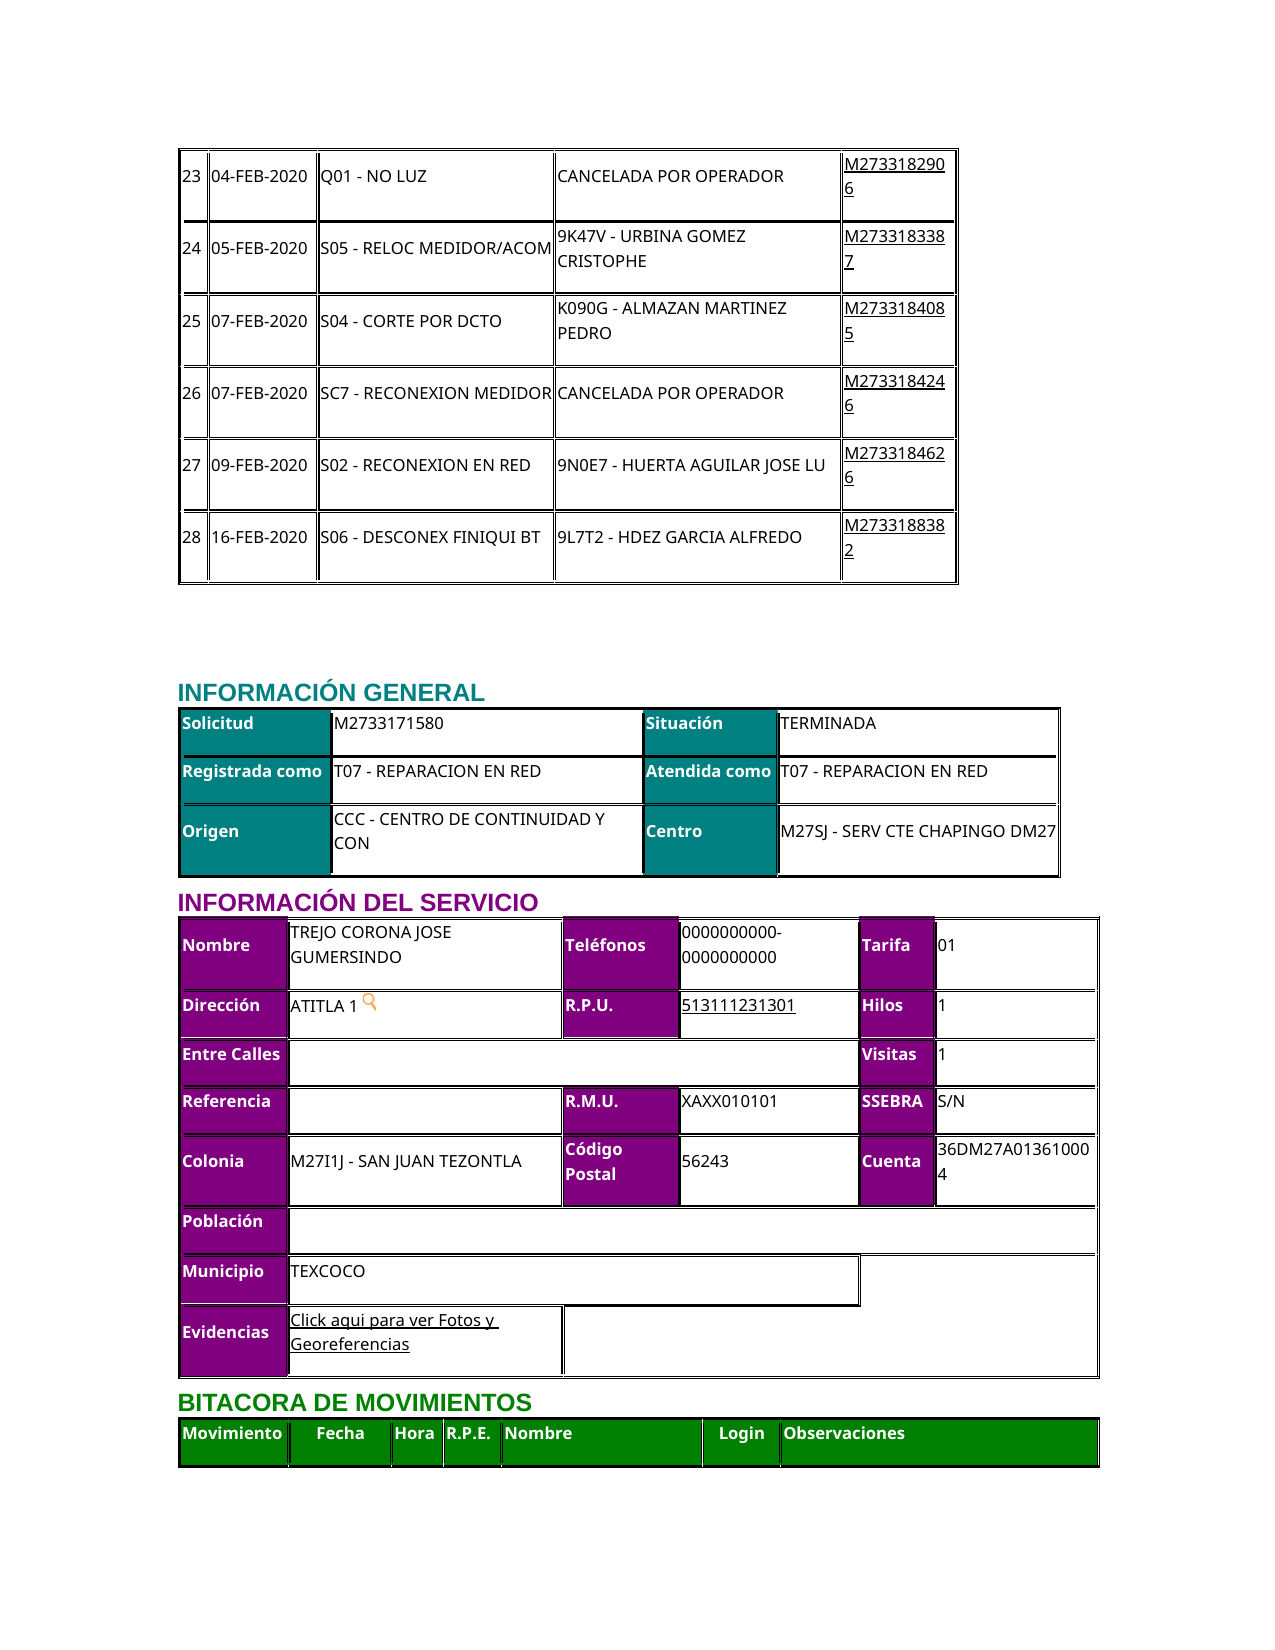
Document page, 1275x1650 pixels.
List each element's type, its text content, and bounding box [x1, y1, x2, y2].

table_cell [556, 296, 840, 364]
subtitle BITACORA DE MOVIMIENTOS [177, 1388, 1098, 1417]
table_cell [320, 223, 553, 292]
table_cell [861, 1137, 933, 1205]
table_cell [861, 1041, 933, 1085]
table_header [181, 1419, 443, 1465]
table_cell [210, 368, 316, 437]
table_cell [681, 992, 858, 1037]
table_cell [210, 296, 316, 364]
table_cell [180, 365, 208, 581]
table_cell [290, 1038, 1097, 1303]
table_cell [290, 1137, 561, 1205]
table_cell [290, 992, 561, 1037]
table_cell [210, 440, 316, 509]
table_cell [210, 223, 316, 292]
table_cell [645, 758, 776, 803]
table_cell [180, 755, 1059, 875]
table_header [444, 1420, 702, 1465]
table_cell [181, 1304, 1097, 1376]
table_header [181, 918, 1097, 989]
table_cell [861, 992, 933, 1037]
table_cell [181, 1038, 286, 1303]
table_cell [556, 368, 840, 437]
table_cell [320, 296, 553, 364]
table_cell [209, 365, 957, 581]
subtitle INFORMACIÓN GENERAL [177, 678, 1098, 707]
picture [362, 993, 377, 1013]
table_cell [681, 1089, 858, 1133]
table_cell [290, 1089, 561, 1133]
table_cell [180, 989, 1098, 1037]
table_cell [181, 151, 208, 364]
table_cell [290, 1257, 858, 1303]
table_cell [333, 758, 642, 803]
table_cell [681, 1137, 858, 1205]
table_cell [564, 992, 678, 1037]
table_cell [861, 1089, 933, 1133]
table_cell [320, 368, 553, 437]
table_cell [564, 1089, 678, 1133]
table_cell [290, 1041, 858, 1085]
subtitle INFORMACIÓN DEL SERVICIO [177, 888, 1098, 916]
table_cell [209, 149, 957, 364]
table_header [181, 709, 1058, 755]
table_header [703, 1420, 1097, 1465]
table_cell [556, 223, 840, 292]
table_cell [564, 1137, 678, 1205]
